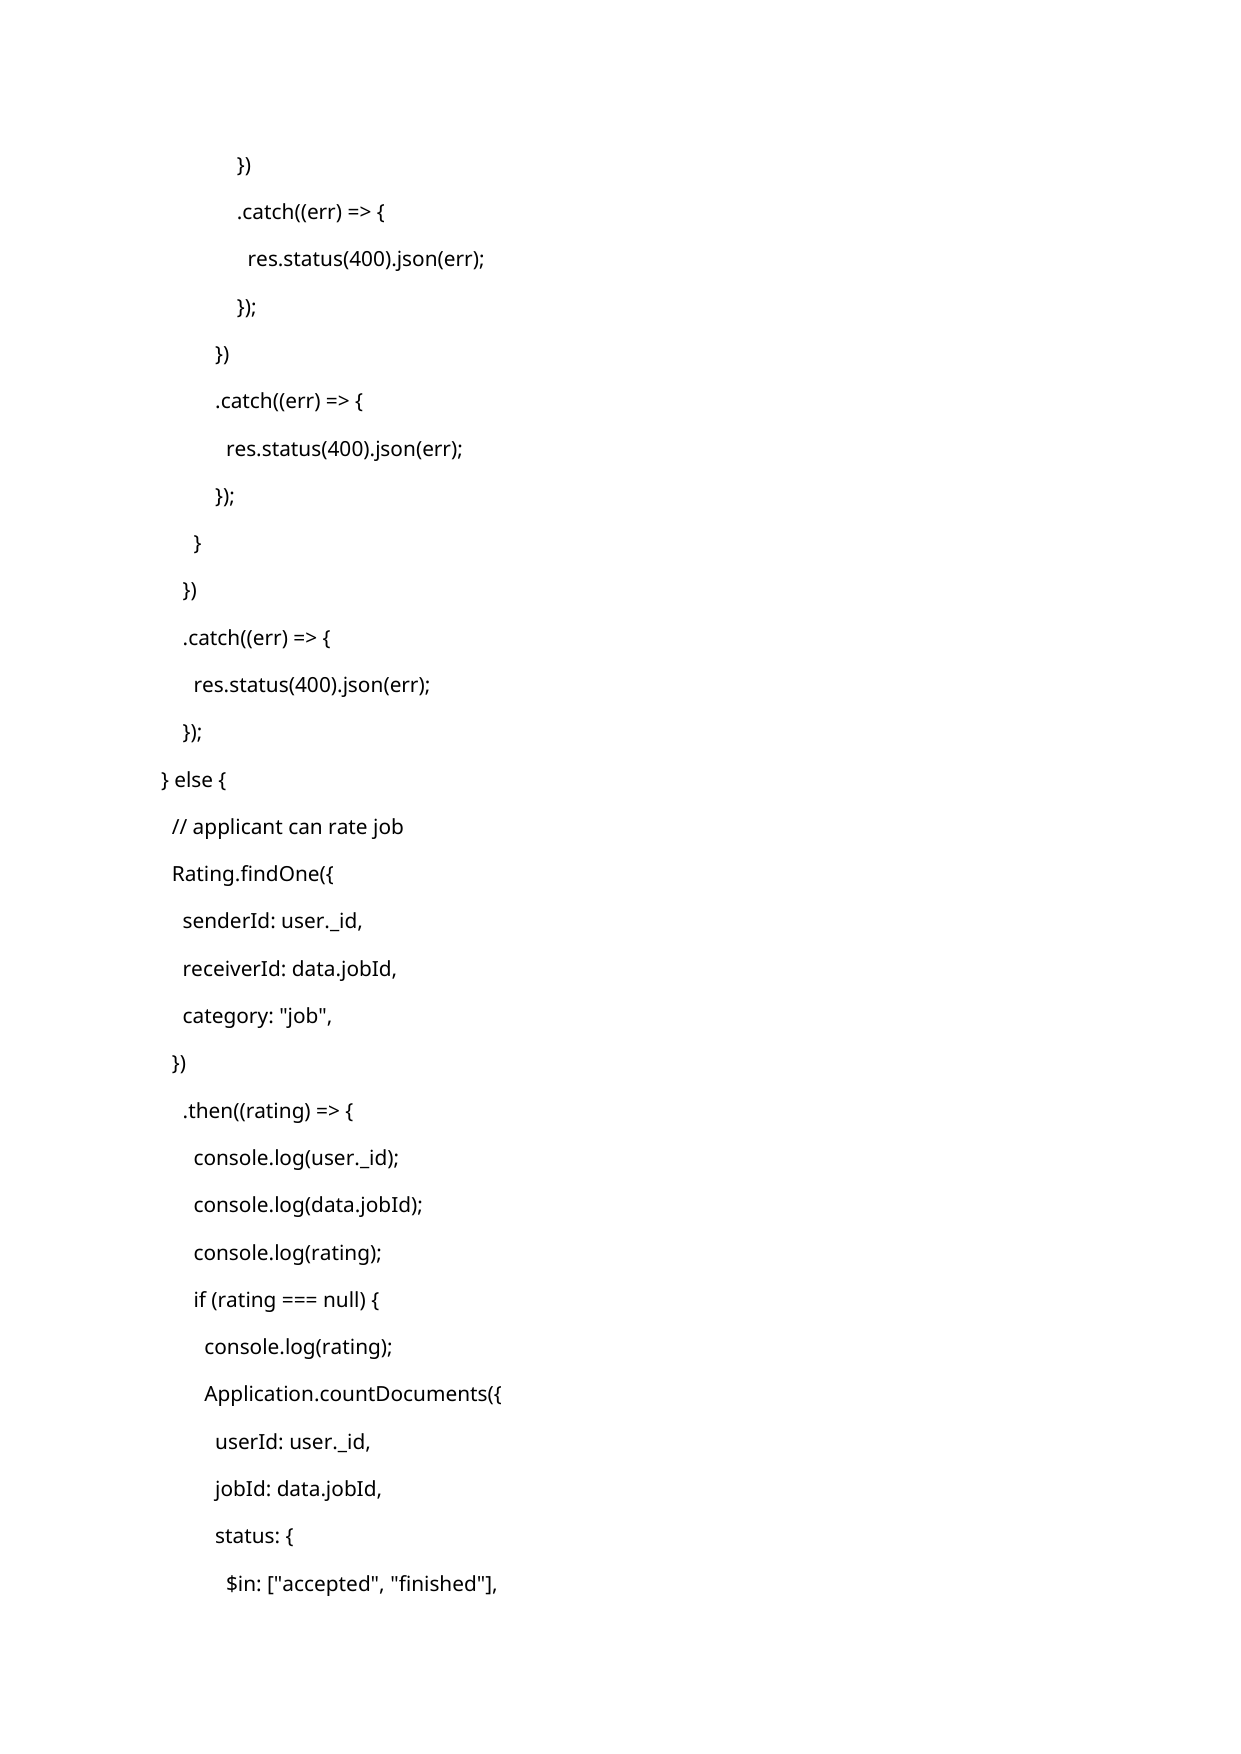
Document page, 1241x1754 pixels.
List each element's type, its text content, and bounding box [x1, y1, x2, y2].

text console.log(rating); [150, 1332, 1090, 1361]
text console.log(rating); [150, 1238, 1090, 1266]
text .then((rating) => { [150, 1096, 1090, 1124]
text .catch((err) => { [150, 623, 1090, 651]
text } else { [150, 765, 1090, 793]
text userId: user._id, [150, 1427, 1090, 1455]
text .catch((err) => { [150, 386, 1090, 415]
text console.log(user._id); [150, 1143, 1090, 1172]
text // applicant can rate job [150, 812, 1090, 841]
text }) [150, 1048, 1090, 1077]
text console.log(data.jobId); [150, 1190, 1090, 1219]
text jobId: data.jobId, [150, 1474, 1090, 1503]
text }); [150, 481, 1090, 509]
text Rating.findOne({ [150, 859, 1090, 888]
text .catch((err) => { [150, 197, 1090, 226]
text receiverId: data.jobId, [150, 954, 1090, 982]
text }) [150, 150, 1090, 178]
text }) [150, 339, 1090, 368]
text }); [150, 717, 1090, 746]
text res.status(400).json(err); [150, 670, 1090, 699]
text Application.countDocuments({ [150, 1379, 1090, 1408]
text }); [150, 292, 1090, 320]
text res.status(400).json(err); [150, 244, 1090, 273]
text $in: ["accepted", "finished"], [150, 1569, 1090, 1597]
text senderId: user._id, [150, 907, 1090, 935]
text status: { [150, 1521, 1090, 1550]
text category: "job", [150, 1001, 1090, 1030]
text }) [150, 576, 1090, 604]
text if (rating === null) { [150, 1285, 1090, 1313]
text res.status(400).json(err); [150, 434, 1090, 462]
text } [150, 528, 1090, 557]
